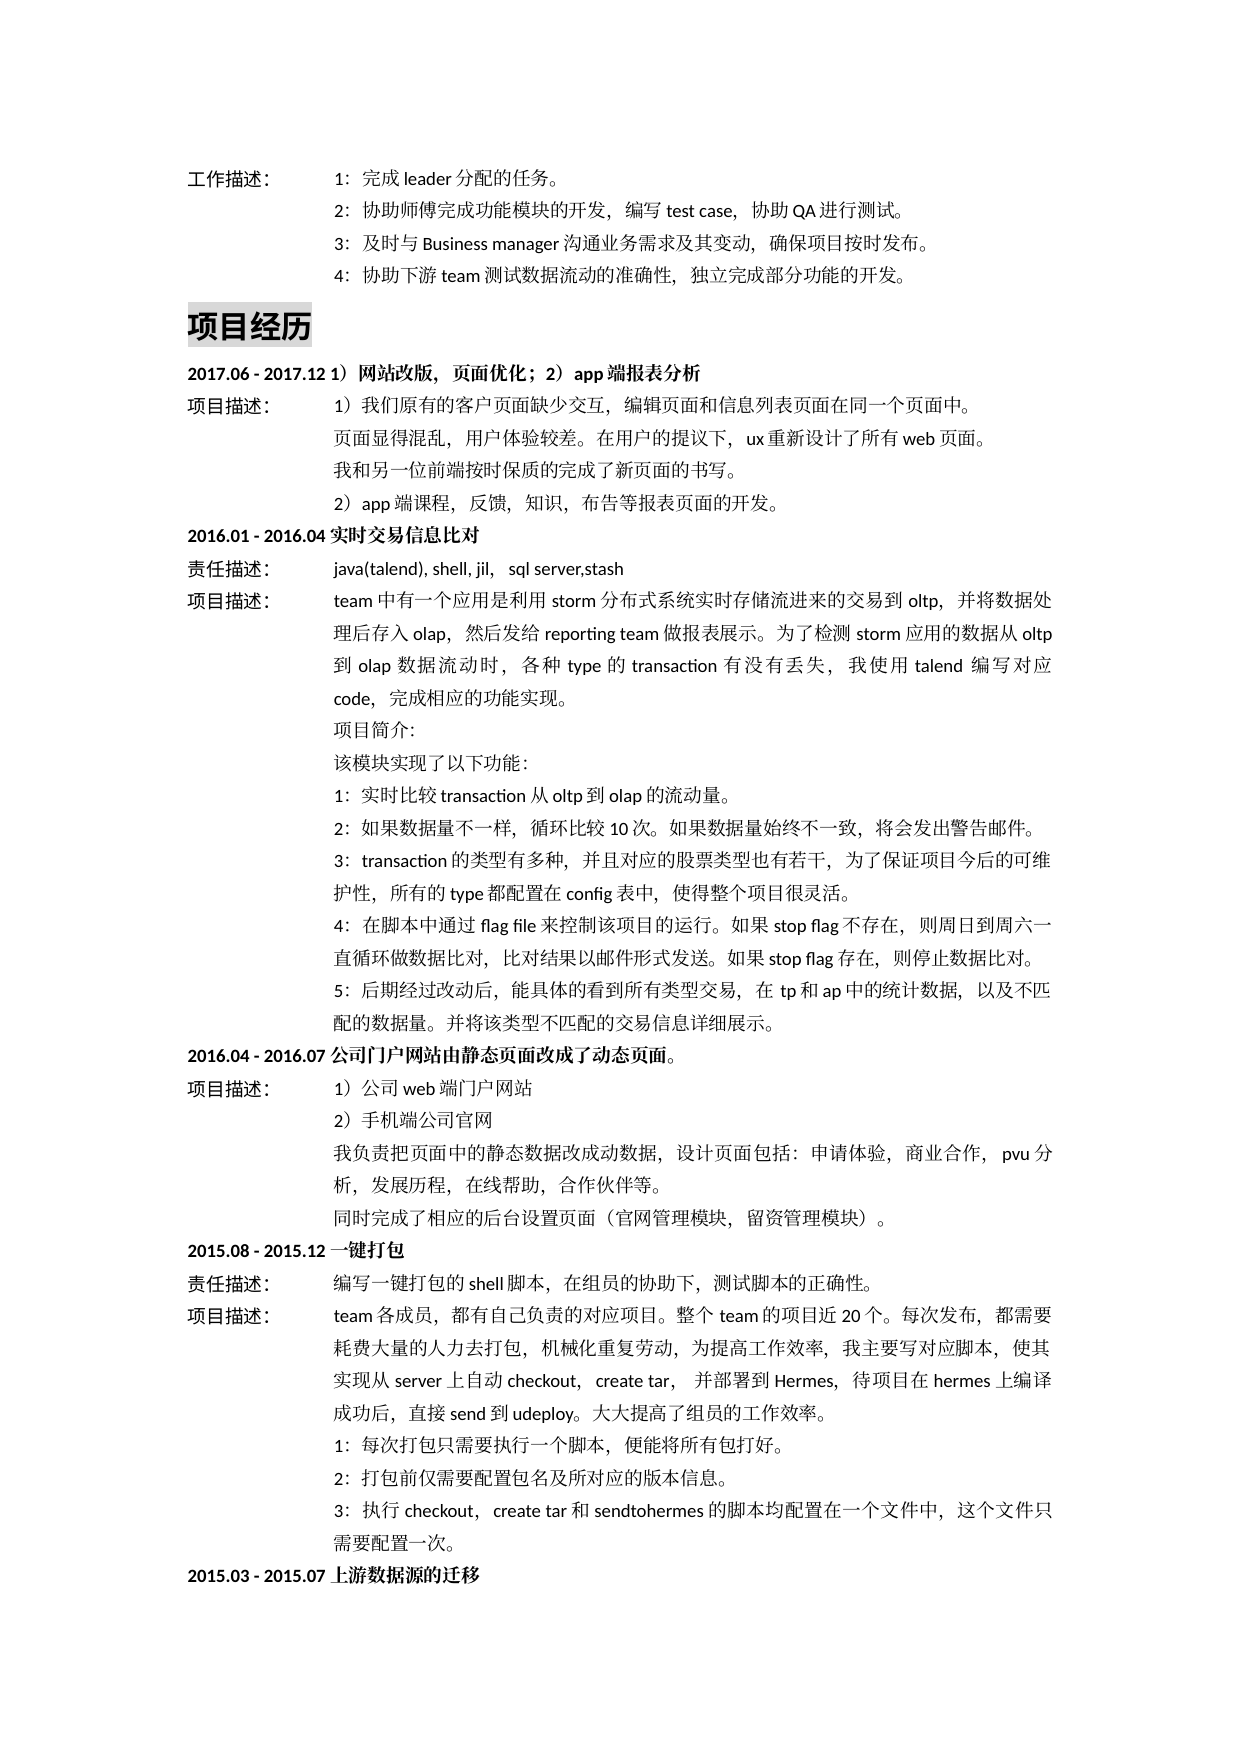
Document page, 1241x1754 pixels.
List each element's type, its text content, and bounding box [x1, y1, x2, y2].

text 项目经历 [187, 292, 1053, 357]
table_cell 2015.03 - 2015.07 上游数据源的迁移 [176, 1560, 1064, 1592]
table_cell 2016.01 - 2016.04 实时交易信息比对 [176, 520, 1064, 552]
table_cell java(talend), shell, jil，sql server,stash [322, 552, 1064, 584]
table_cell 项目描述： [176, 390, 322, 519]
table_header 2017.06 - 2017.12 1）网站改版，页面优化；2）app端报表分析 [176, 357, 1064, 389]
table_cell 编写一键打包的shell脚本，在组员的协助下，测试脚本的正确性。 [322, 1267, 1064, 1299]
table_cell 项目描述： [176, 1072, 322, 1234]
table_cell team中有一个应用是利用storm分布式系统实时存储流进来的交易到oltp，并将数据处理后存入olap，然后发给reporting team做报表展示。为了检测storm应用的数据从oltp到olap数据流动时，各种type的transaction有没有丢失，我使用talend 编写对应code，完成相应的功能实现。 项目简介： 该模块实现了以下功能： 1：实时比较transaction从oltp到olap的流动量。 2：如果数据量不一样，循环比较10次。如果数据量始终不一致，将会发出警告邮件。 3：transaction的类型有多种，并且对应的股票类型也有若干，为了保证项目今后的可维护性，所有的type都配置在config表中，使得整个项目很灵活。 4：在脚本中通过flag file来控制该项目的运行。如果stop flag不存在，则周日到周六一直循环做数据比对，比对结果以邮件形式发送。如果stop flag存在，则停止数据比对。 5：后期经过改动后，能具体的看到所有类型交易，在tp和ap中的统计数据，以及不匹配的数据量。并将该类型不匹配的交易信息详细展示。 [322, 585, 1064, 1039]
table_cell team各成员，都有自己负责的对应项目。整个team的项目近20个。每次发布，都需要耗费大量的人力去打包，机械化重复劳动，为提高工作效率，我主要写对应脚本，使其实现从server上自动checkout，create tar， 并部署到Hermes，待项目在hermes上编译成功后，直接send到udeploy。大大提高了组员的工作效率。 1：每次打包只需要执行一个脚本，便能将所有包打好。 2：打包前仅需要配置包名及所对应的版本信息。 3：执行checkout，create tar和sendtohermes的脚本均配置在一个文件中，这个文件只需要配置一次。 [322, 1300, 1064, 1559]
table_cell 责任描述： [176, 1267, 322, 1299]
table_cell 工作描述： [176, 162, 323, 292]
table_cell 1）我们原有的客户页面缺少交互，编辑页面和信息列表页面在同一个页面中。 页面显得混乱，用户体验较差。在用户的提议下，ux重新设计了所有web页面。 我和另一位前端按时保质的完成了新页面的书写。 2）app端课程，反馈，知识，布告等报表页面的开发。 [322, 390, 1064, 519]
table_cell 1：完成leader分配的任务。 2：协助师傅完成功能模块的开发，编写test case，协助QA进行测试。 3：及时与Business manager沟通业务需求及其变动，确保项目按时发布。 4：协助下游team测试数据流动的准确性，独立完成部分功能的开发。 [323, 162, 1041, 292]
table_cell 项目描述： [176, 1300, 322, 1559]
table_cell 1）公司web端门户网站 2）手机端公司官网 我负责把页面中的静态数据改成动数据，设计页面包括：申请体验，商业合作，pvu分析，发展历程，在线帮助，合作伙伴等。 同时完成了相应的后台设置页面（官网管理模块，留资管理模块）。 [322, 1072, 1064, 1234]
table_cell 责任描述： [176, 552, 322, 584]
table_cell 2016.04 - 2016.07 公司门户网站由静态页面改成了动态页面。 [176, 1040, 1064, 1072]
table_cell 2015.08 - 2015.12 一键打包 [176, 1235, 1064, 1267]
table_cell 项目描述： [176, 585, 322, 1039]
